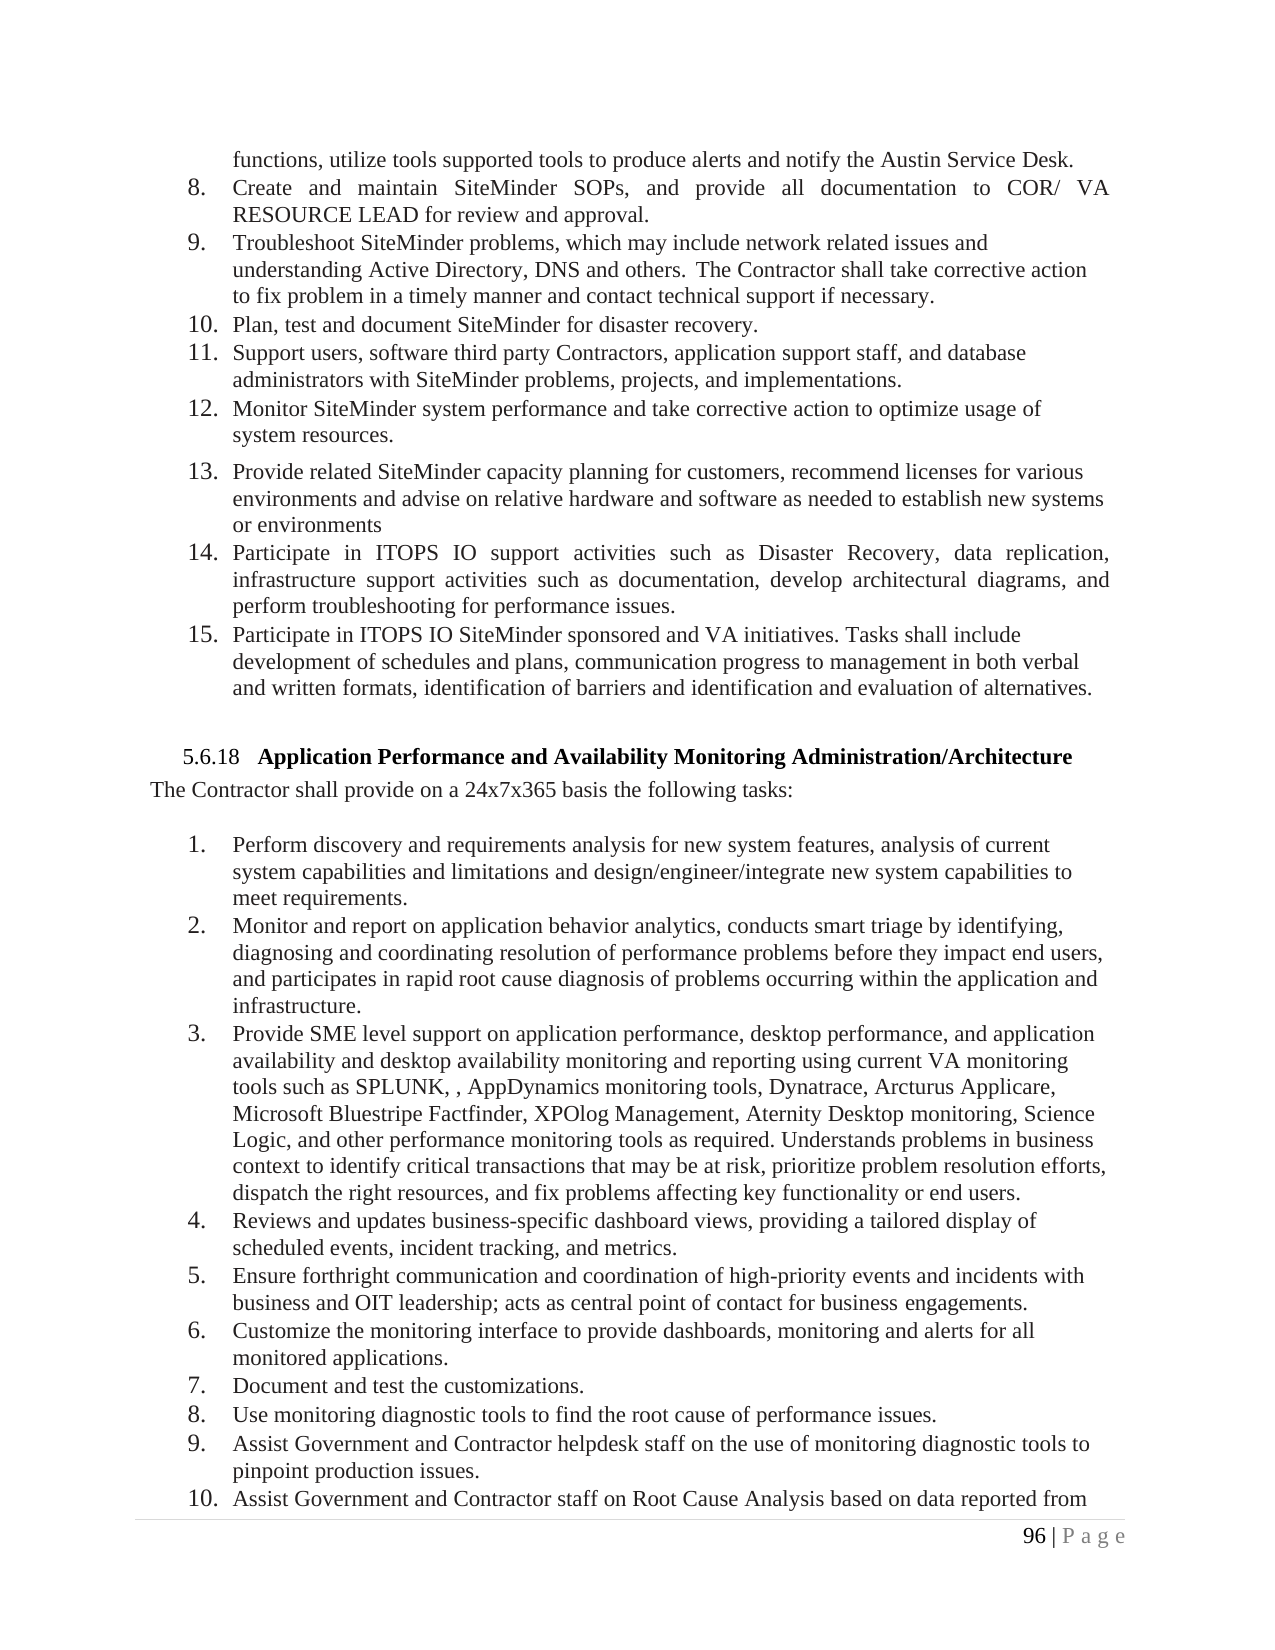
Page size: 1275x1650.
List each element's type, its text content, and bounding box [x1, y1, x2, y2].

list Provide related SiteMinder capacity planning for customers, recommend licenses for various environments and advise on relative hardware and software as needed to establish new systems or environments [187, 456, 1110, 537]
list Use monitoring diagnostic tools to find the root cause of performance issues. [187, 1399, 1110, 1428]
list Ensure forthright communication and coordination of high-priority events and incidents with business and OIT leadership; acts as central point of contact for business engagements. [187, 1260, 1110, 1315]
list Assist Government and Contractor helpdesk staff on the use of monitoring diagnostic tools to pinpoint production issues. [187, 1428, 1110, 1483]
list Customize the monitoring interface to provide dashboards, monitoring and alerts for all monitored applications. [187, 1315, 1110, 1370]
list Participate in ITOPS IO SiteMinder sponsored and VA initiatives. Tasks shall include development of schedules and plans, communication progress to management in both verbal and written formats, identification of barriers and identification and evaluation of alternatives. [187, 619, 1110, 701]
list Participate in ITOPS IO support activities such as Disaster Recovery, data replication, infrastructure support activities such as documentation, develop architectural diagrams, and perform troubleshooting for performance issues. [187, 537, 1110, 619]
text The Contractor shall provide on a 24x7x365 basis the following tasks: [150, 776, 1110, 802]
list Provide SME level support on application performance, desktop performance, and application availability and desktop availability monitoring and reporting using current VA monitoring tools such as SPLUNK, , AppDynamics monitoring tools, Dynatrace, Arcturus Applicare, Microsoft Bluestripe Factfinder, XPOlog Management, Aternity Desktop monitoring, Science Logic, and other performance monitoring tools as required. Understands problems in business context to identify critical transactions that may be at risk, prioritize problem resolution efforts, dispatch the right resources, and fix problems affecting key functionality or end users. [187, 1018, 1110, 1205]
list Plan, test and document SiteMinder for disaster recovery. [187, 309, 1110, 337]
list Monitor SiteMinder system performance and take corrective action to optimize usage of system resources. [187, 393, 1110, 448]
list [187, 1483, 1110, 1512]
subtitle Application Performance and Availability Monitoring Administration/Architecture [182, 743, 1110, 770]
list Document and test the customizations. [187, 1370, 1110, 1399]
list Monitor and report on application behavior analytics, conducts smart triage by identifying, diagnosing and coordinating resolution of performance problems before they impact end users, and participates in rapid root cause diagnosis of problems occurring within the application and infrastructure. [187, 910, 1110, 1018]
list Reviews and updates business-specific dashboard views, providing a tailored display of scheduled events, incident tracking, and metrics. [187, 1205, 1110, 1260]
list Support users, software third party Contractors, application support staff, and database administrators with SiteMinder problems, projects, and implementations. [187, 337, 1110, 393]
list Troubleshoot SiteMinder problems, which may include network related issues and understanding Active Directory, DNS and others. The Contractor shall take corrective action to fix problem in a timely manner and contact technical support if necessary. [187, 227, 1110, 309]
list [187, 146, 1110, 172]
list Perform discovery and requirements analysis for new system features, analysis of current system capabilities and limitations and design/engineer/integrate new system capabilities to meet requirements. [187, 829, 1110, 910]
list Create and maintain SiteMinder SOPs, and provide all documentation to COR/ VA RESOURCE LEAD for review and approval. [187, 172, 1110, 227]
